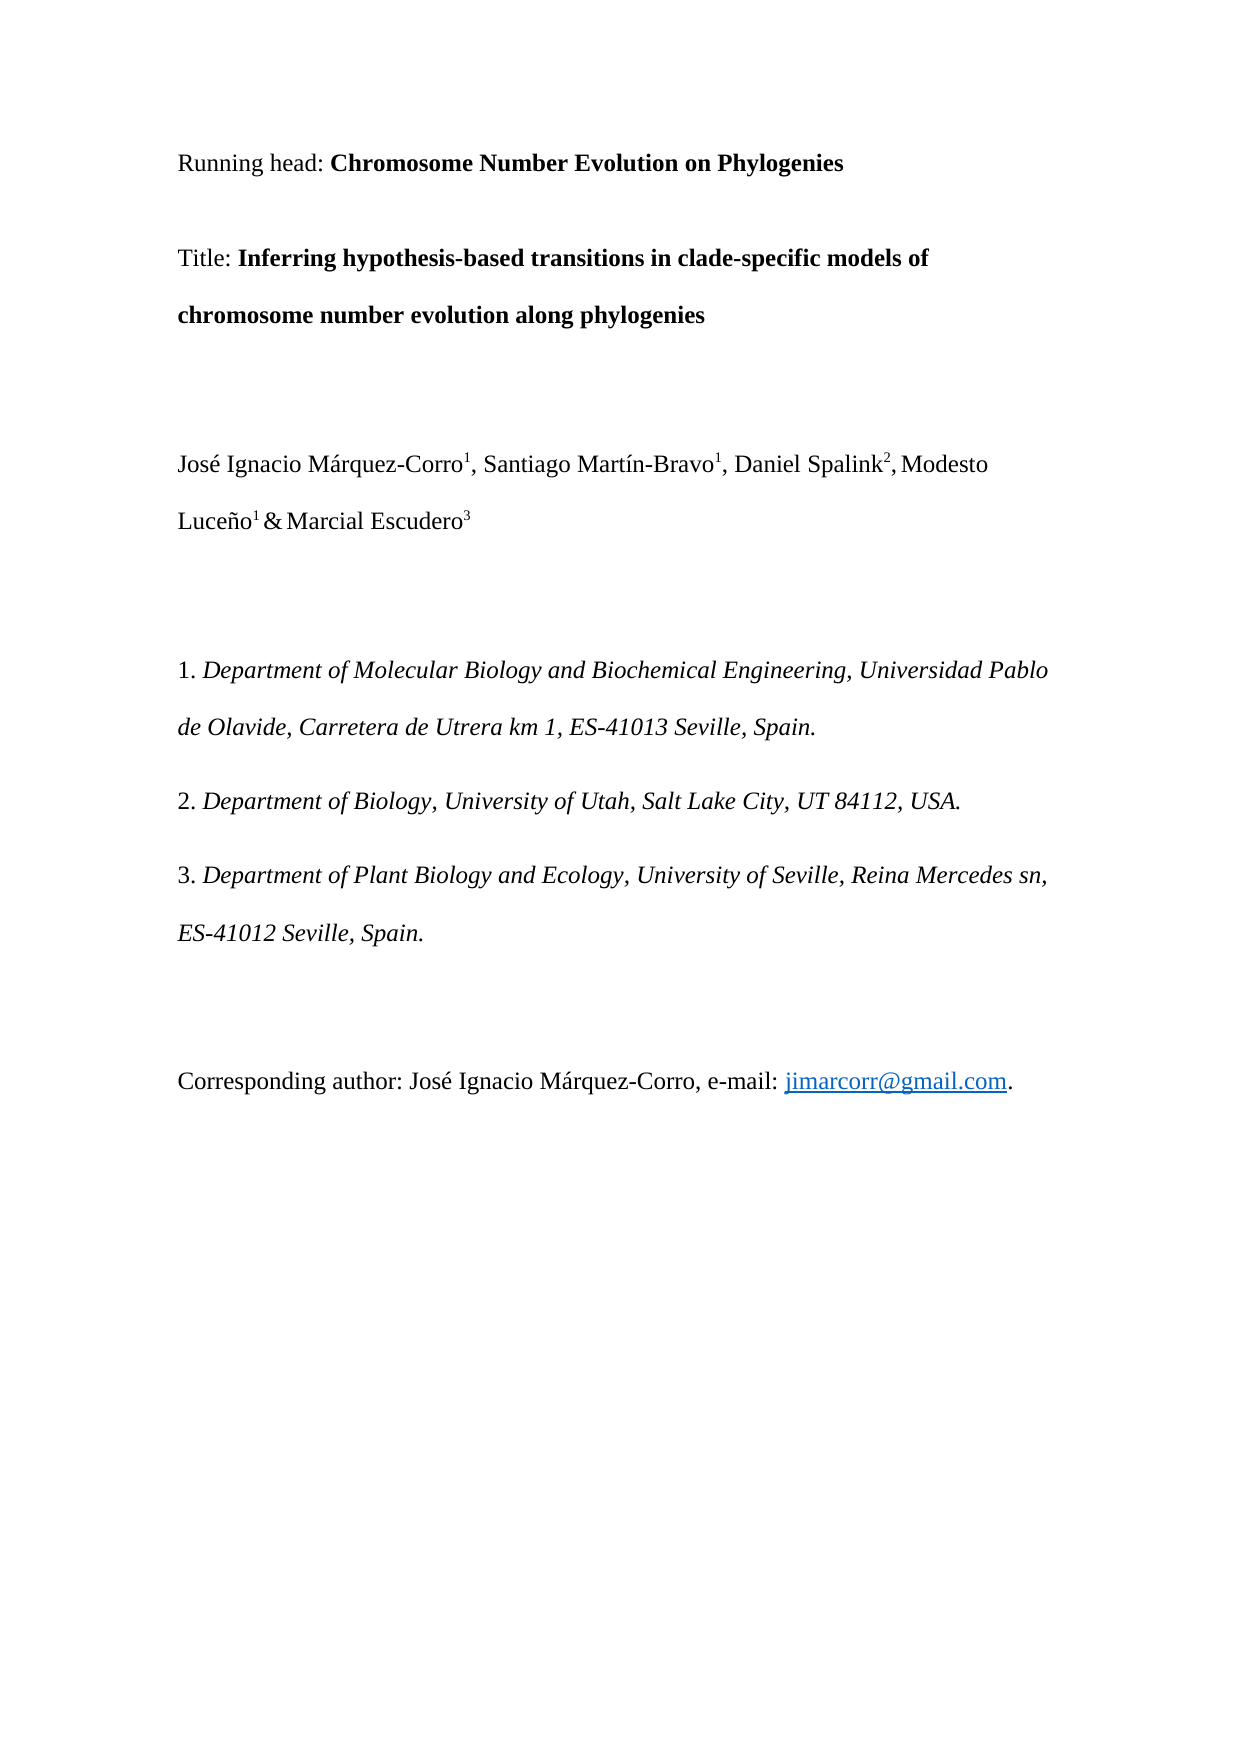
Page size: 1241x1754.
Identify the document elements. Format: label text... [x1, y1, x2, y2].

text Corresponding author: José Ignacio Márquez-Corro, e-mail: jimarcorr@gmail.com. [177, 1066, 1063, 1095]
text 3. Department of Plant Biology and Ecology, University of Seville, Reina Mercedes sn, ES-41012 Seville, Spain. [177, 861, 1063, 947]
text Title: Inferring hypothesis-based transitions in clade-specific models of chromosome number evolution along phylogenies [177, 243, 1063, 329]
text Running head: Chromosome Number Evolution on Phylogenies [177, 148, 1063, 176]
text 2. Department of Biology, University of Utah, Salt Lake City, UT 84112, USA. [177, 786, 1063, 815]
text José Ignacio Márquez-Corro1, Santiago Martín-Bravo1, Daniel Spalink2, Modesto Luceño1 & Marcial Escudero3 [177, 449, 1063, 535]
text 1. Department of Molecular Biology and Biochemical Engineering, Universidad Pablo de Olavide, Carretera de Utrera km 1, ES-41013 Seville, Spain. [177, 655, 1063, 741]
